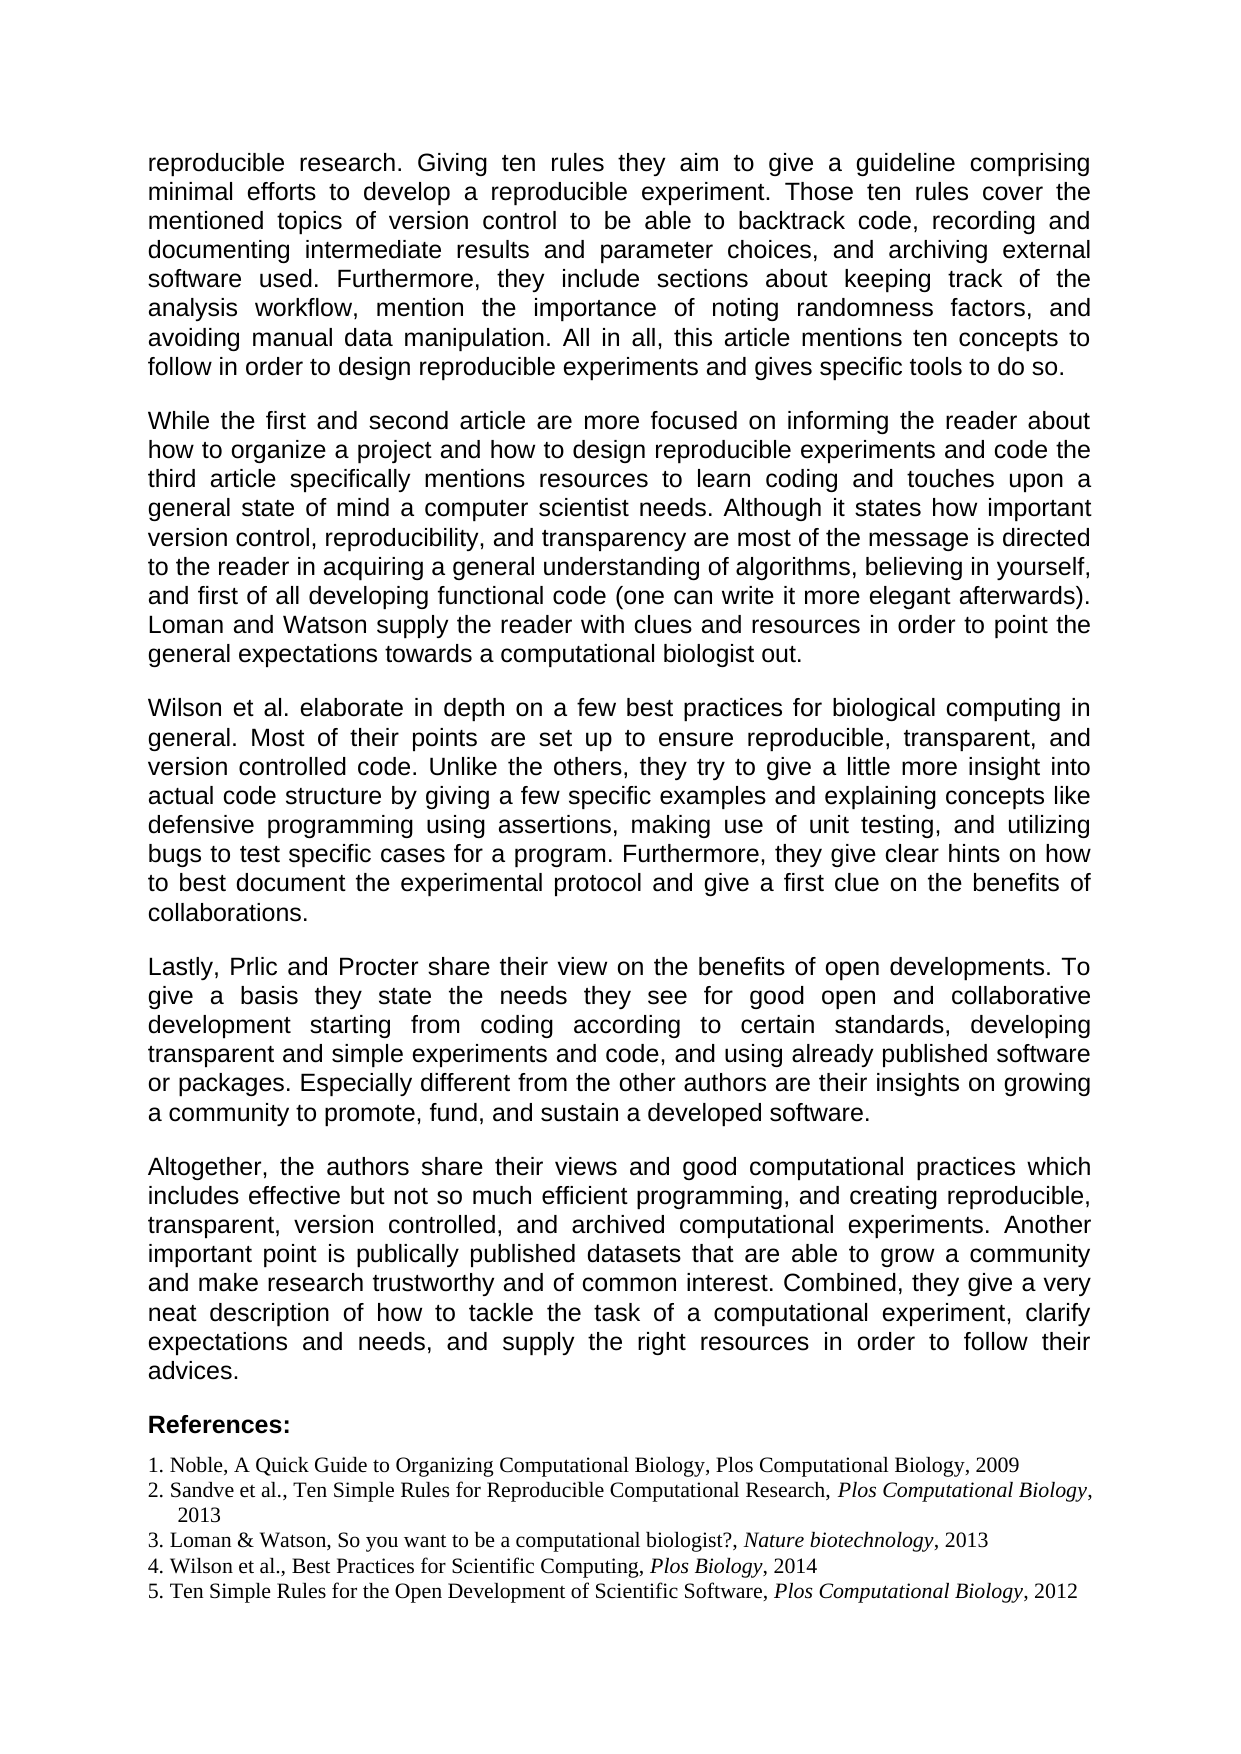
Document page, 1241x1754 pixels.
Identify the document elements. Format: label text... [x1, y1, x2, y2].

text 1. Noble, A Quick Guide to Organizing Computational Biology, Plos Computational Biology, 2009 [148, 1452, 1093, 1477]
text 2. Sandve et al., Ten Simple Rules for Reproducible Computational Research, Plos Computational Biology, 2013 [148, 1477, 1093, 1527]
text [148, 148, 1093, 381]
text Wilson et al. elaborate in depth on a few best practices for biological computing in general. Most of their points are set up to ensure reproducible, transparent, and version controlled code. Unlike the others, they try to give a little more insight into actual code structure by giving a few specific examples and explaining concepts like defensive programming using assertions, making use of unit testing, and utilizing bugs to test specific cases for a program. Furthermore, they give clear hints on how to best document the experimental protocol and give a first clue on the benefits of collaborations. [148, 693, 1093, 927]
text Altogether, the authors share their views and good computational practices which includes effective but not so much efficient programming, and creating reproducible, transparent, version controlled, and archived computational experiments. Another important point is publically published datasets that are able to grow a community and make research trustworthy and of common interest. Combined, they give a very neat description of how to tackle the task of a computational experiment, clarify expectations and needs, and supply the right resources in order to follow their advices. [148, 1152, 1093, 1385]
text 4. Wilson et al., Best Practices for Scientific Computing, Plos Biology, 2014 [148, 1553, 1093, 1578]
text 3. Loman & Watson, So you want to be a computational biologist?, Nature biotechnology, 2013 [148, 1527, 1093, 1553]
text Lastly, Prlic and Procter share their view on the benefits of open developments. To give a basis they state the needs they see for good open and collaborative development starting from coding according to certain standards, developing transparent and simple experiments and code, and using already published software or packages. Especially different from the other authors are their insights on growing a community to promote, fund, and sustain a developed software. [148, 952, 1093, 1127]
text References: [148, 1410, 1093, 1439]
text 5. Ten Simple Rules for the Open Development of Scientific Software, Plos Computational Biology, 2012 [148, 1578, 1093, 1603]
text While the first and second article are more focused on informing the reader about how to organize a project and how to design reproducible experiments and code the third article specifically mentions resources to learn coding and touches upon a general state of mind a computer scientist needs. Although it states how important version control, reproducibility, and transparency are most of the message is directed to the reader in acquiring a general understanding of algorithms, believing in yourself, and first of all developing functional code (one can write it more elegant afterwards). Loman and Watson supply the reader with clues and resources in order to point the general expectations towards a computational biologist out. [148, 406, 1093, 668]
